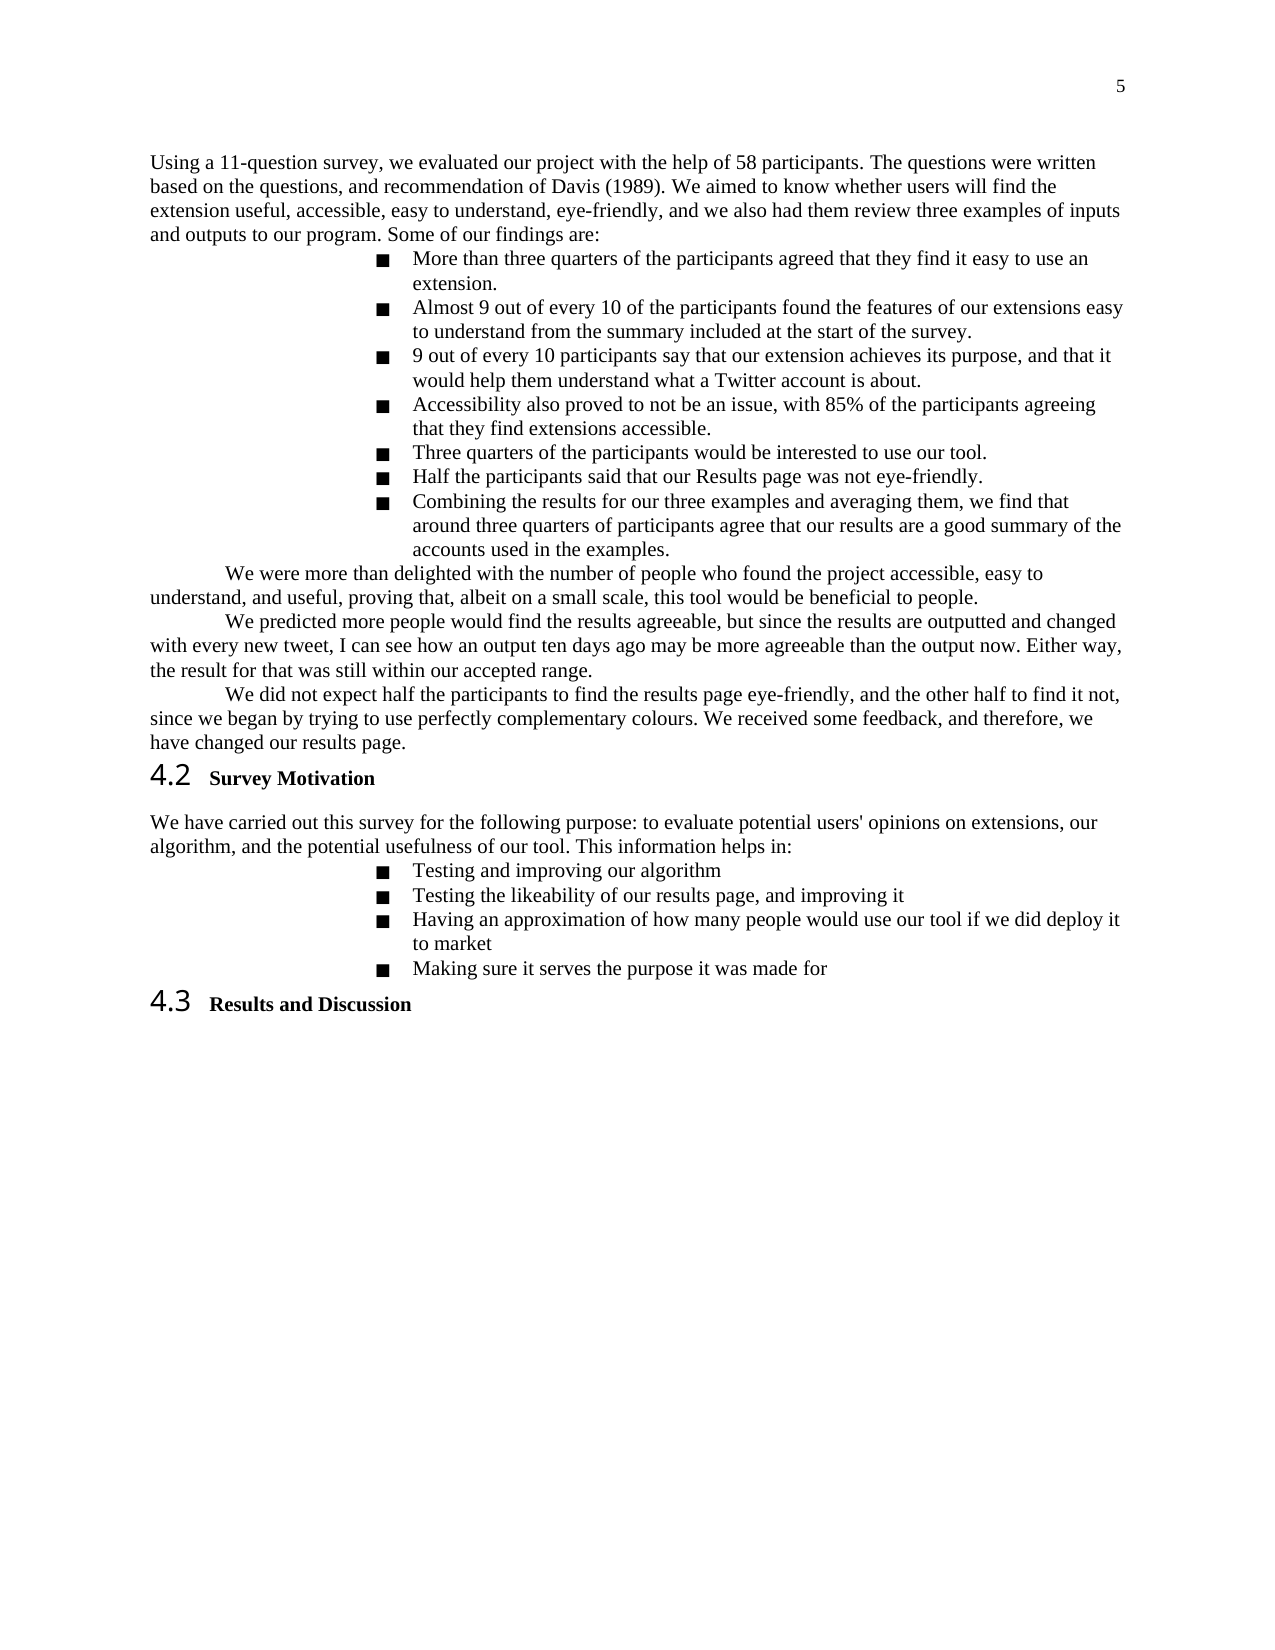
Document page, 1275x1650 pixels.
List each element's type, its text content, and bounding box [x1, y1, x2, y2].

text We predicted more people would find the results agreeable, but since the results are outputted and changed with every new tweet, I can see how an output ten days ago may be more agreeable than the output now. Either way, the result for that was still within our accepted range. [150, 609, 1125, 682]
list Results and Discussion [150, 980, 1125, 1019]
list Almost 9 out of every 10 of the participants found the features of our extensions easy to understand from the summary included at the start of the survey. [375, 295, 1125, 343]
list Making sure it serves the purpose it was made for [375, 955, 1125, 980]
list Accessibility also proved to not be an issue, with 85% of the participants agreeing that they find extensions accessible. [375, 392, 1125, 440]
text We have carried out this survey for the following purpose: to evaluate potential users' opinions on extensions, our algorithm, and the potential usefulness of our tool. This information helps in: [150, 810, 1125, 858]
list Having an approximation of how many people would use our tool if we did deploy it to market [375, 907, 1125, 955]
list Testing and improving our algorithm [375, 858, 1125, 883]
list More than three quarters of the participants agreed that they find it easy to use an extension. [375, 246, 1125, 295]
text We did not expect half the participants to find the results page eye-friendly, and the other half to find it not, since we began by trying to use perfectly complementary colours. We received some feedback, and therefore, we have changed our results page. [150, 682, 1125, 754]
list Survey Motivation [150, 754, 1125, 793]
list Testing the likeability of our results page, and improving it [375, 883, 1125, 907]
text We were more than delighted with the number of people who found the project accessible, easy to understand, and useful, proving that, albeit on a small scale, this tool would be beneficial to people. [150, 561, 1125, 609]
list Combining the results for our three examples and averaging them, we find that around three quarters of participants agree that our results are a good summary of the accounts used in the examples. [375, 489, 1125, 561]
text Using a 11-question survey, we evaluated our project with the help of 58 participants. The questions were written based on the questions, and recommendation of Davis (1989). We aimed to know whether users will find the extension useful, accessible, easy to understand, eye-friendly, and we also had them review three examples of inputs and outputs to our program. Some of our findings are: [150, 150, 1125, 246]
list 9 out of every 10 participants say that our extension achieves its purpose, and that it would help them understand what a Twitter account is about. [375, 343, 1125, 392]
list Three quarters of the participants would be interested to use our tool. [375, 440, 1125, 464]
list Half the participants said that our Results page was not eye-friendly. [375, 464, 1125, 489]
